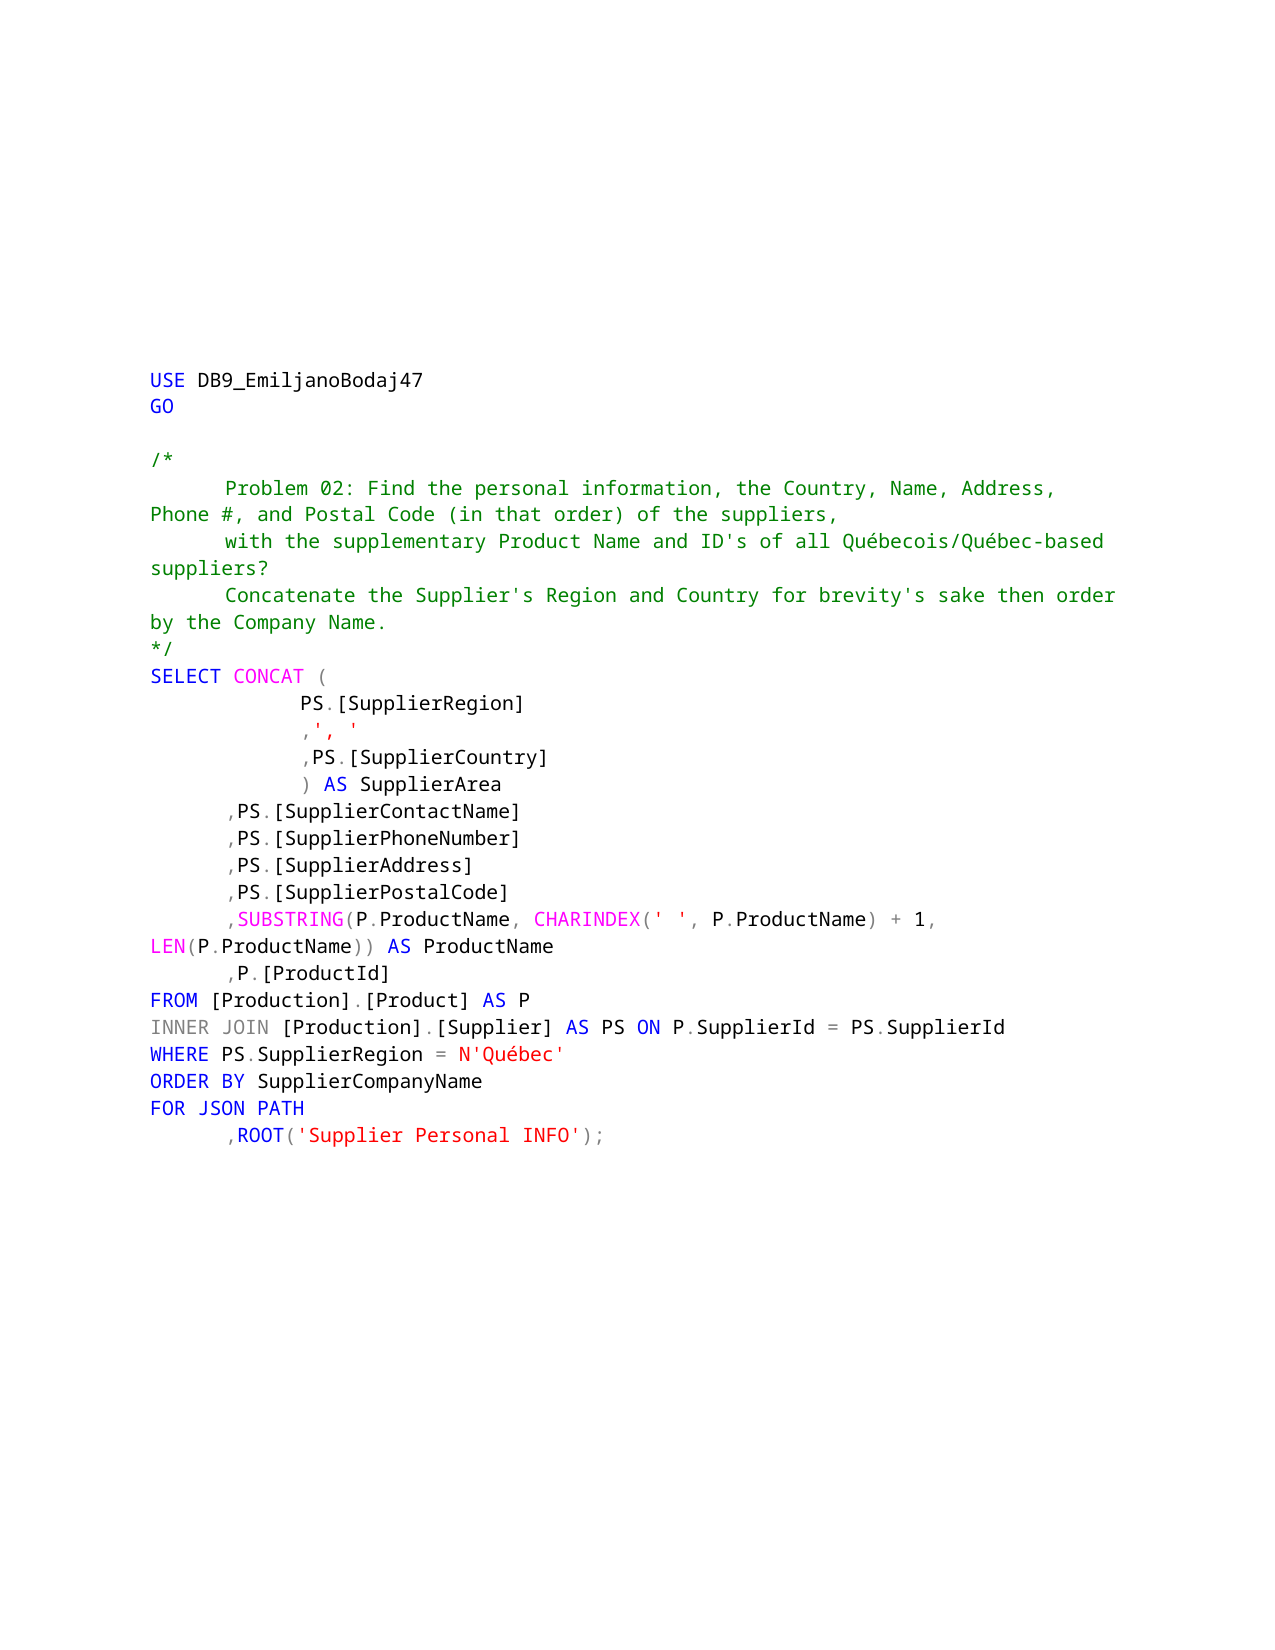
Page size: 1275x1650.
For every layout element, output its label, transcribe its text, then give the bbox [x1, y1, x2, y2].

text ,PS.[SupplierContactName] [150, 797, 1125, 824]
text with the supplementary Product Name and ID's of all Québecois/Québec-based suppliers? [150, 528, 1125, 582]
text Problem 02: Find the personal information, the Country, Name, Address, Phone #, and Postal Code (in that order) of the suppliers, [150, 474, 1125, 528]
text */ [150, 636, 1125, 663]
text ,PS.[SupplierAddress] [150, 851, 1125, 878]
text ,PS.[SupplierPhoneNumber] [150, 824, 1125, 851]
text WHERE PS.SupplierRegion = N'Québec' [150, 1040, 1125, 1067]
text FROM [Production].[Product] AS P [150, 986, 1125, 1013]
text ,P.[ProductId] [150, 959, 1125, 986]
text SELECT CONCAT ( [150, 663, 1125, 689]
text INNER JOIN [Production].[Supplier] AS PS ON P.SupplierId = PS.SupplierId [150, 1013, 1125, 1040]
text ,', ' [150, 717, 1125, 743]
text ,ROOT('Supplier Personal INFO'); [150, 1121, 1125, 1148]
text ,PS.[SupplierCountry] [150, 743, 1125, 771]
text FOR JSON PATH [150, 1094, 1125, 1121]
text PS.[SupplierRegion] [150, 689, 1125, 717]
text GO [150, 393, 1125, 420]
text USE DB9_EmiljanoBodaj47 [150, 366, 1125, 393]
text ) AS SupplierArea [150, 771, 1125, 797]
text Concatenate the Supplier's Region and Country for brevity's sake then order by the Company Name. [150, 582, 1125, 636]
text ,PS.[SupplierPostalCode] [150, 878, 1125, 905]
text ORDER BY SupplierCompanyName [150, 1067, 1125, 1094]
text /* [150, 447, 1125, 474]
text ,SUBSTRING(P.ProductName, CHARINDEX(' ', P.ProductName) + 1, LEN(P.ProductName)) AS ProductName [150, 905, 1125, 959]
